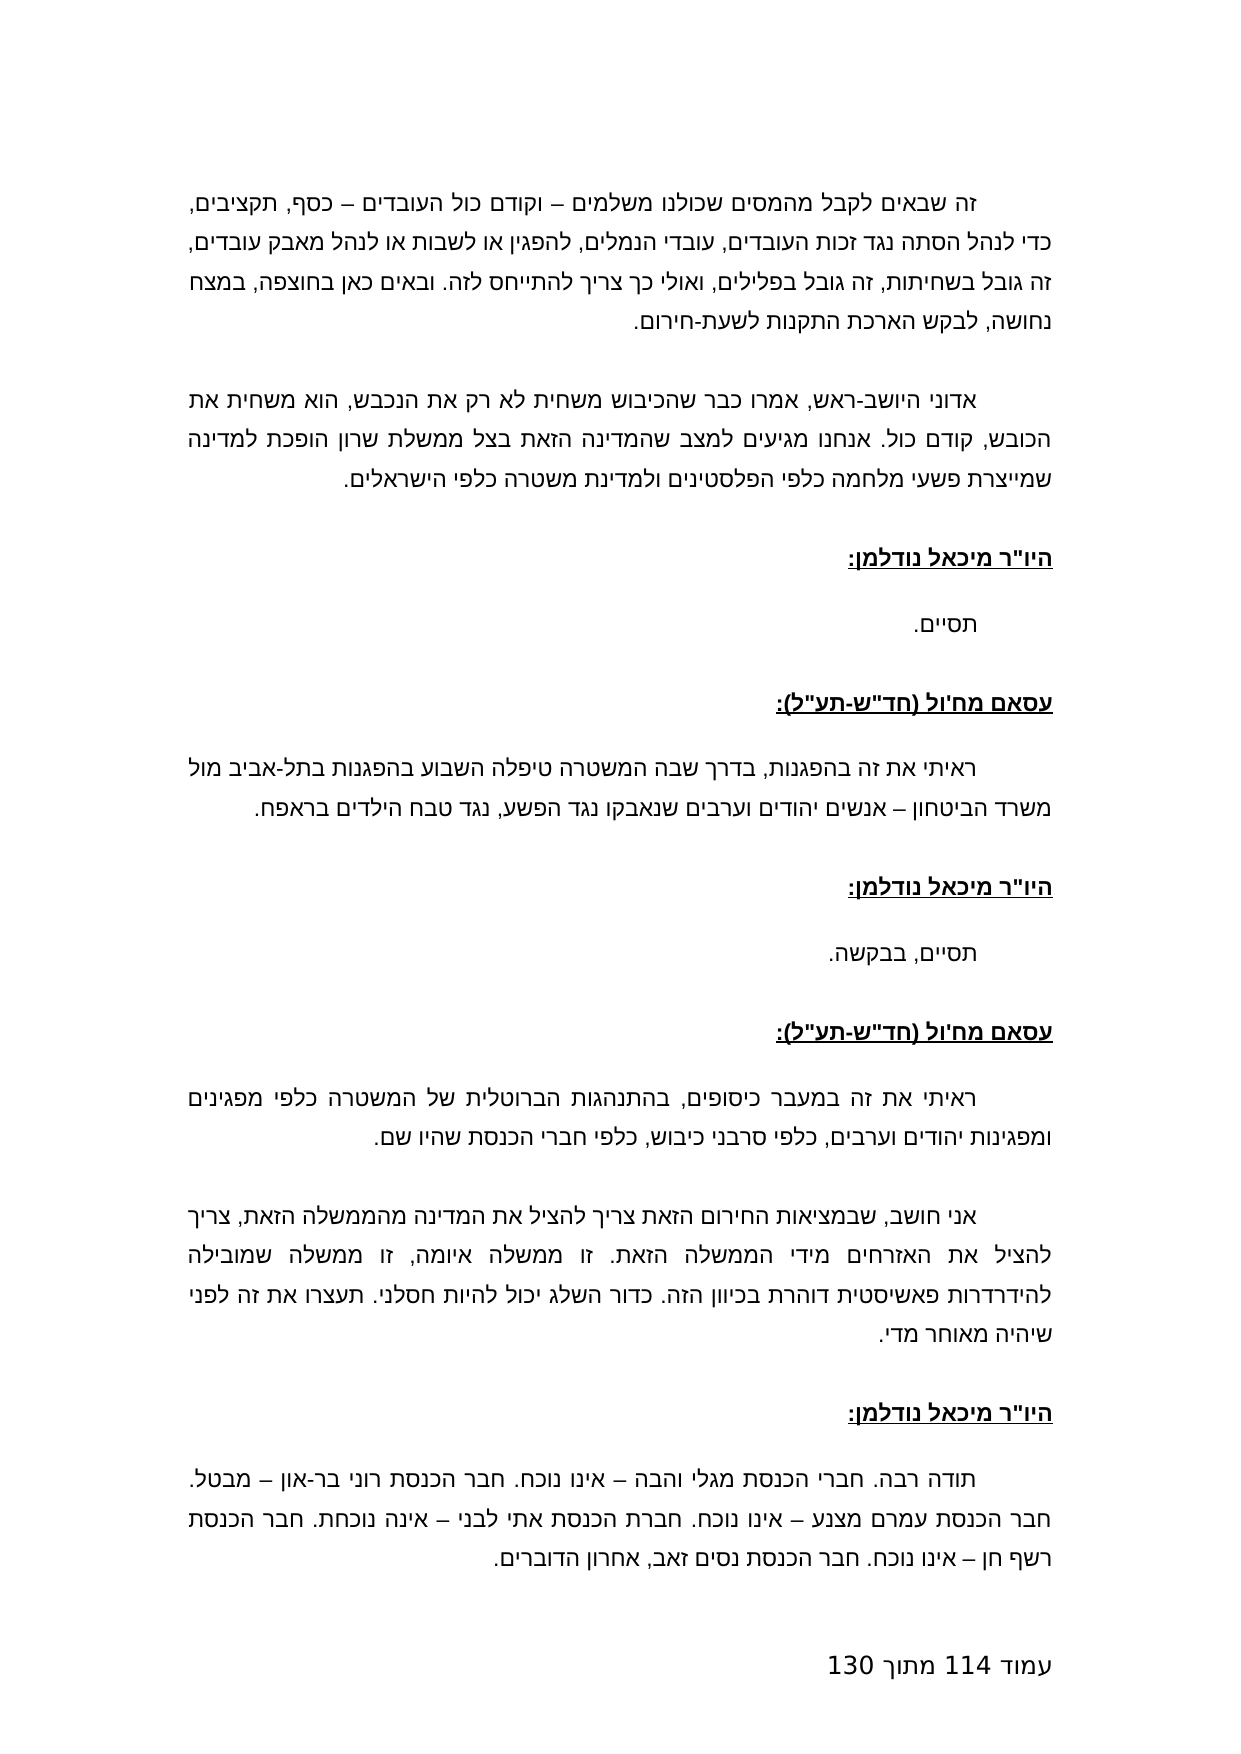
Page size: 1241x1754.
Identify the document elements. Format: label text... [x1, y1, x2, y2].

text היו"ר מיכאל נודלמן: [187, 1400, 1053, 1427]
text תודה רבה. חברי הכנסת מגלי והבה – אינו נוכח. חבר הכנסת רוני בר-און – מבטל. חבר הכנסת עמרם מצנע – אינו נוכח. חברת הכנסת אתי לבני – אינה נוכחת. חבר הכנסת רשף חן – אינו נוכח. חבר הכנסת נסים זאב, אחרון הדוברים. [187, 1466, 1053, 1571]
text תסיים. [187, 611, 1053, 637]
text עסאם מח'ול (חד"ש-תע"ל): [187, 1019, 1053, 1045]
text תסיים, בבקשה. [187, 940, 1053, 966]
text זה שבאים לקבל מהמסים שכולנו משלמים – וקודם כול העובדים – כסף, תקציבים, כדי לנהל הסתה נגד זכות העובדים, עובדי הנמלים, להפגין או לשבות או לנהל מאבק עובדים, זה גובל בשחיתות, זה גובל בפלילים, ואולי כך צריך להתייחס לזה. ובאים כאן בחוצפה, במצח נחושה, לבקש הארכת התקנות לשעת-חירום. [187, 189, 1053, 334]
text ראיתי את זה בהפגנות, בדרך שבה המשטרה טיפלה השבוע בהפגנות בתל-אביב מול משרד הביטחון – אנשים יהודים וערבים שנאבקו נגד הפשע, נגד טבח הילדים בראפח. [187, 755, 1053, 821]
text ראיתי את זה במעבר כיסופים, בהתנהגות הברוטלית של המשטרה כלפי מפגינים ומפגינות יהודים וערבים, כלפי סרבני כיבוש, כלפי חברי הכנסת שהיו שם. [187, 1084, 1053, 1150]
text עסאם מח'ול (חד"ש-תע"ל): [187, 689, 1053, 716]
text היו"ר מיכאל נודלמן: [187, 545, 1053, 571]
text אני חושב, שבמציאות החירום הזאת צריך להציל את המדינה מהממשלה הזאת, צריך להציל את האזרחים מידי הממשלה הזאת. זו ממשלה איומה, זו ממשלה שמובילה להידרדרות פאשיסטית דוהרת בכיוון הזה. כדור השלג יכול להיות חסלני. תעצרו את זה לפני שיהיה מאוחר מדי. [187, 1203, 1053, 1348]
text אדוני היושב-ראש, אמרו כבר שהכיבוש משחית לא רק את הנכבש, הוא משחית את הכובש, קודם כול. אנחנו מגיעים למצב שהמדינה הזאת בצל ממשלת שרון הופכת למדינה שמייצרת פשעי מלחמה כלפי הפלסטינים ולמדינת משטרה כלפי הישראלים. [187, 387, 1053, 492]
text היו"ר מיכאל נודלמן: [187, 874, 1053, 900]
